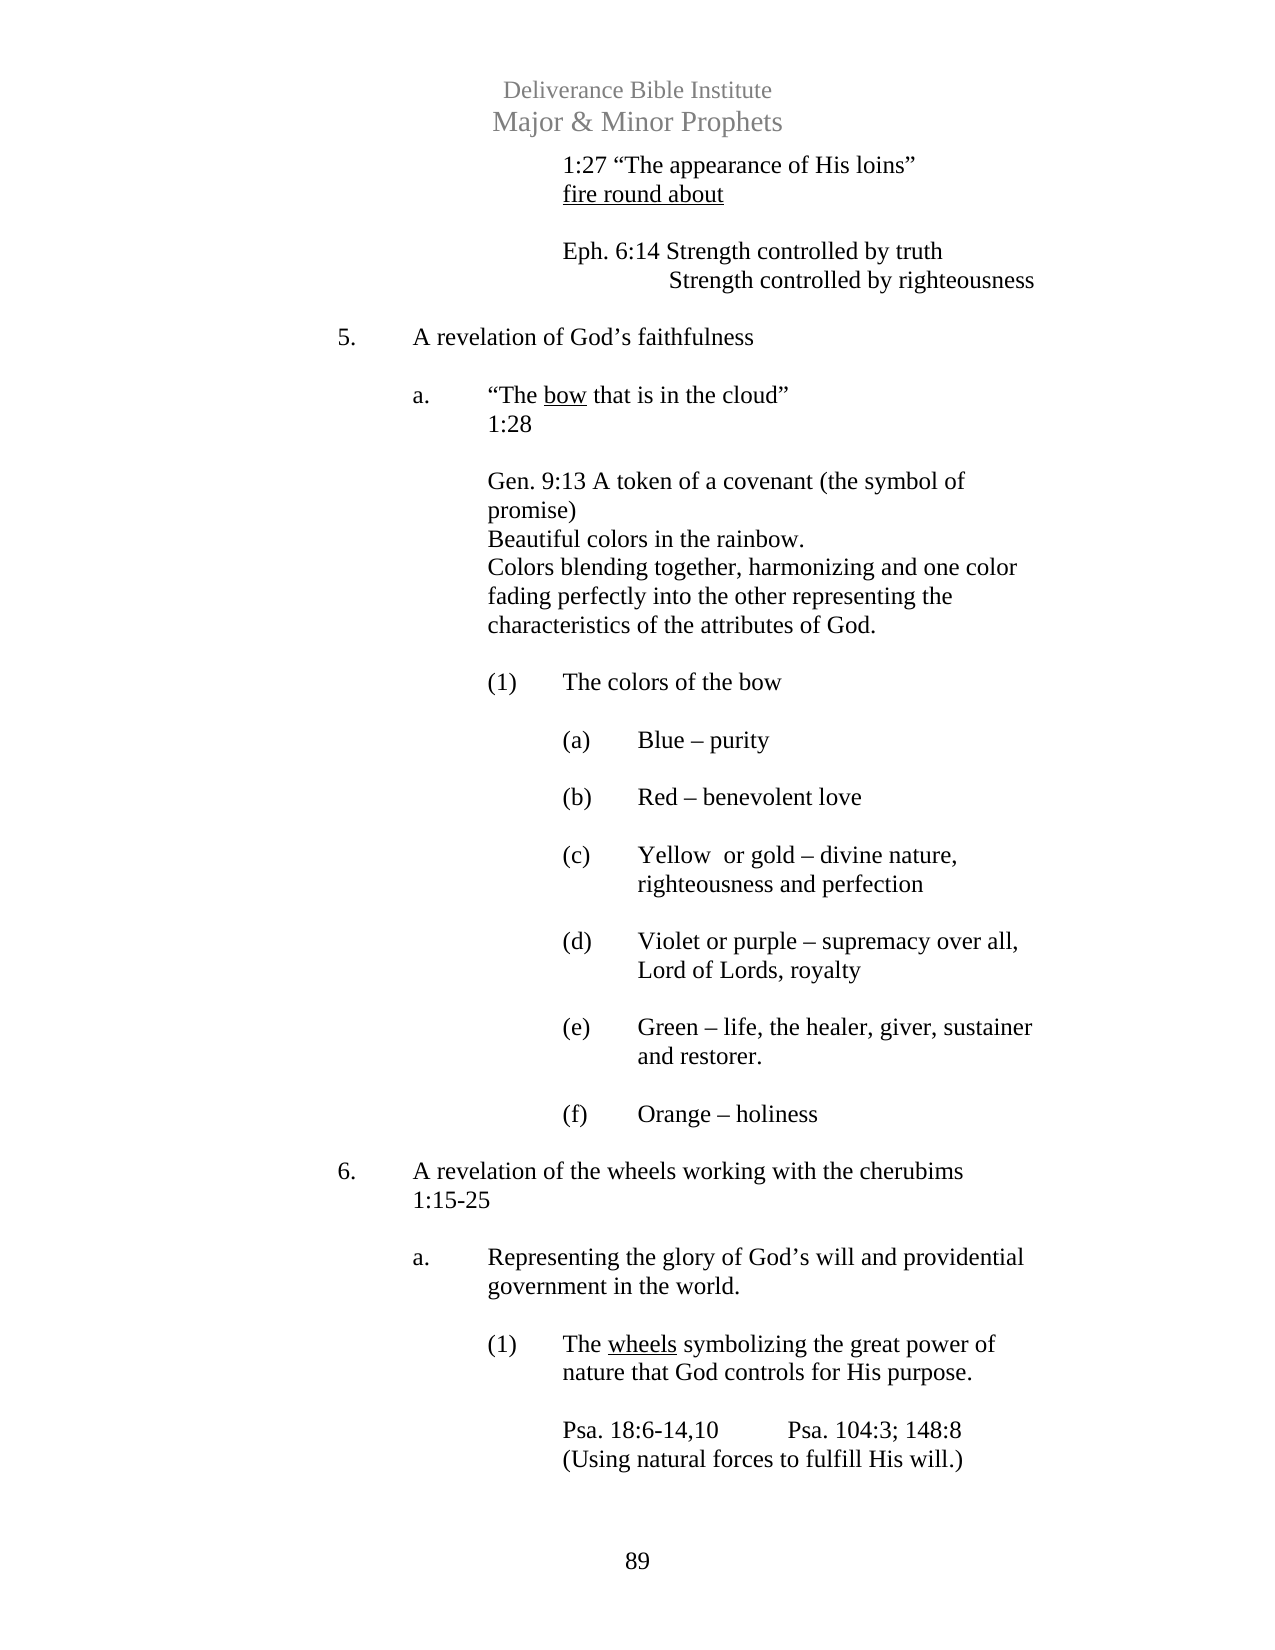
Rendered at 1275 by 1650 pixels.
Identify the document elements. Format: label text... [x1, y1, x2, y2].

text Strength controlled by righteousness [187, 265, 1087, 294]
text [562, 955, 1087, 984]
text Eph. 6:14 Strength controlled by truth [187, 236, 1087, 265]
text (c) Yellow or gold – divine nature, [487, 840, 1087, 869]
text righteousness and perfection [637, 869, 1087, 897]
text 1:28 [187, 409, 1087, 437]
text Beautiful colors in the rainbow. [187, 524, 1087, 552]
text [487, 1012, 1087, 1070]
text promise) [412, 495, 1087, 524]
text fading perfectly into the other representing the characteristics of the attributes of God. [487, 581, 1087, 639]
text (1) The colors of the bow [487, 667, 1087, 696]
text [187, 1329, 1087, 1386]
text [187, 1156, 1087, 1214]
text (d) Violet or purple – supremacy over all, [487, 926, 1087, 955]
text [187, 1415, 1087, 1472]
text 1:27 “The appearance of His loins” [187, 150, 1087, 179]
text a. “The bow that is in the cloud” [187, 380, 1087, 409]
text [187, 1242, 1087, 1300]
text (a) Blue – purity [487, 725, 1087, 754]
text 5. A revelation of God’s faithfulness [187, 322, 1087, 351]
text Gen. 9:13 A token of a covenant (the symbol of [187, 466, 1087, 495]
text Colors blending together, harmonizing and one color [187, 552, 1087, 581]
text fire round about [187, 179, 1087, 207]
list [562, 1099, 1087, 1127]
text (b) Red – benevolent love [487, 782, 1087, 811]
